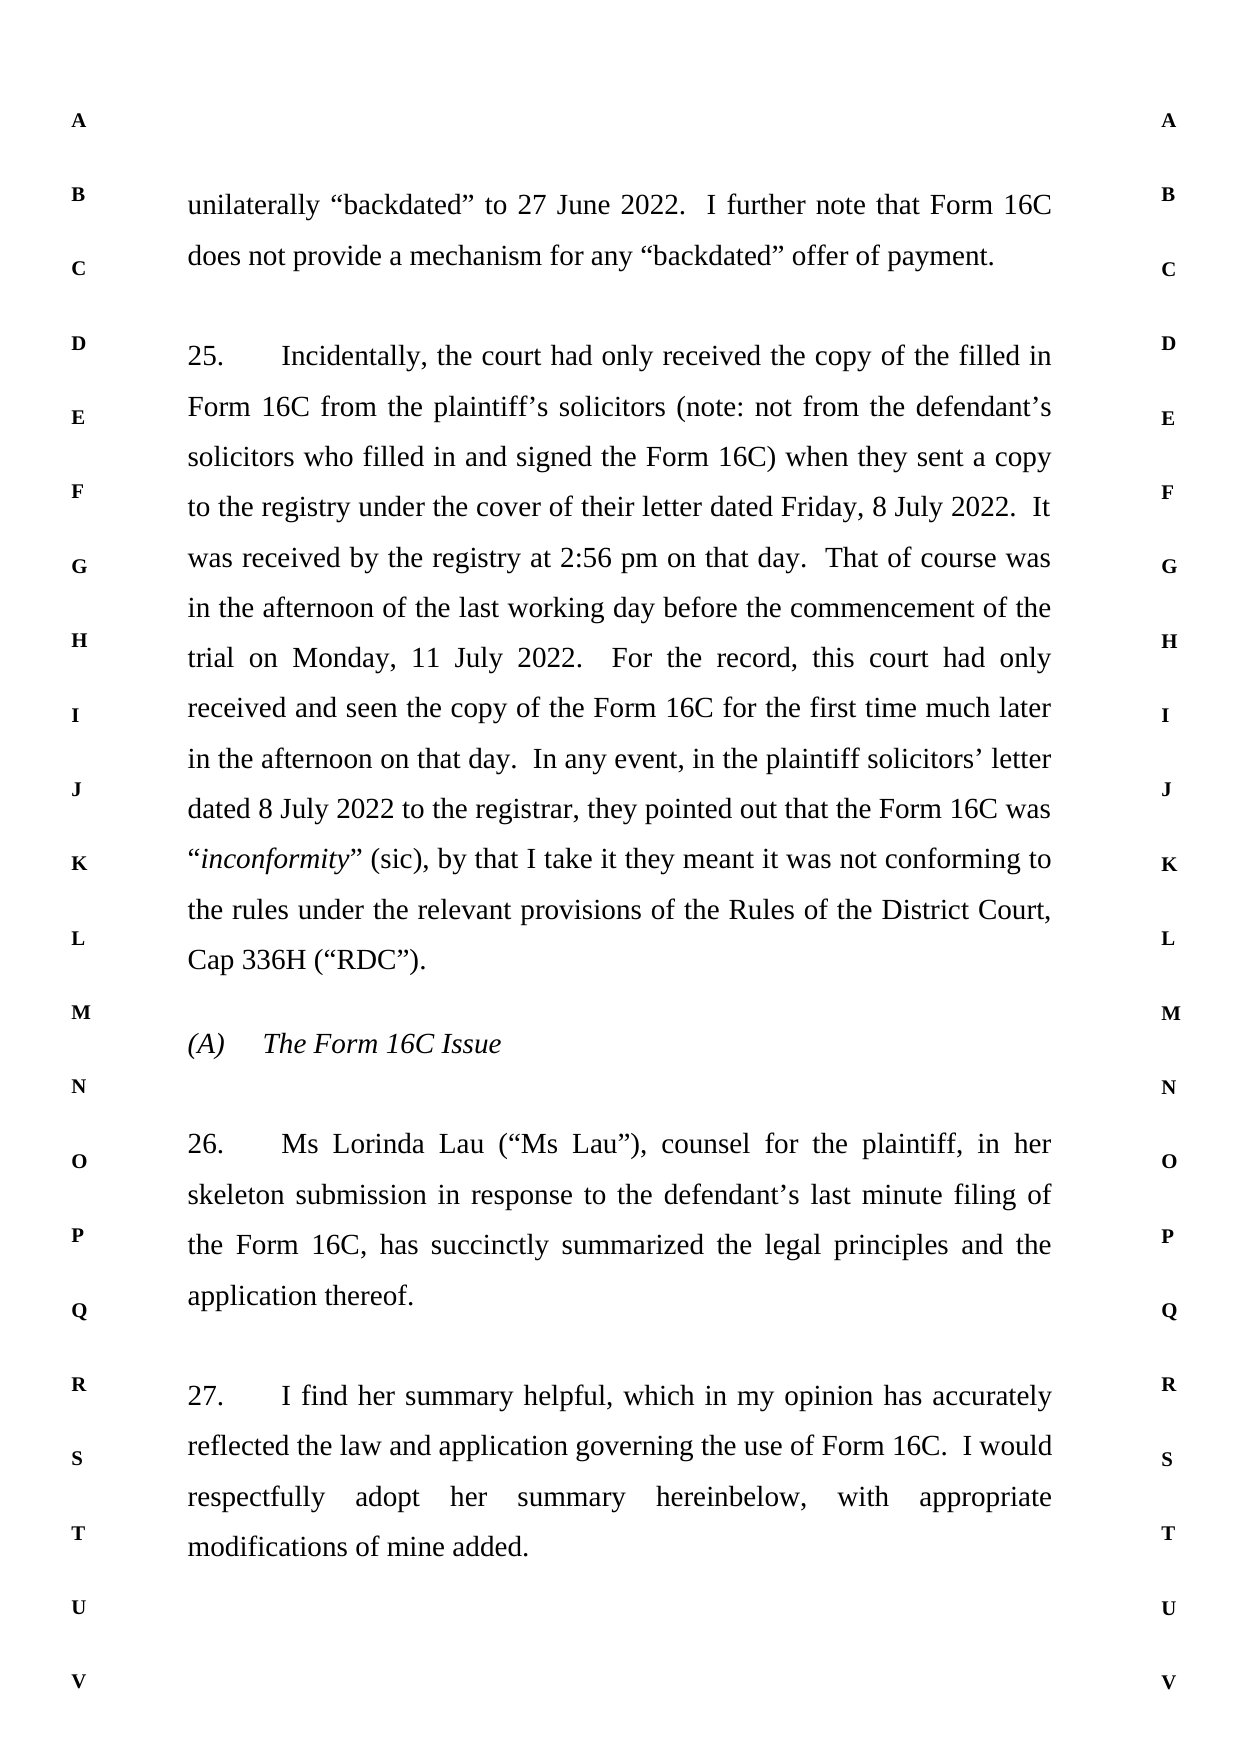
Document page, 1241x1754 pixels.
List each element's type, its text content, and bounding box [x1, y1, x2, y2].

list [187, 187, 1053, 271]
list Ms Lorinda Lau (“Ms Lau”), counsel for the plaintiff, in her skeleton submission in response to the defendant’s last minute filing of the Form 16C, has succinctly summarized the legal principles and the application thereof. [187, 1127, 1053, 1311]
list The Form 16C Issue [187, 1026, 1053, 1059]
list Incidentally, the court had only received the copy of the filled in Form 16C from the plaintiff’s solicitors (note: not from the defendant’s solicitors who filled in and signed the Form 16C) when they sent a copy to the registry under the cover of their letter dated Friday, 8 July 2022. It was received by the registry at 2:56 pm on that day. That of course was in the afternoon of the last working day before the commencement of the trial on Monday, 11 July 2022. For the record, this court had only received and seen the copy of the Form 16C for the first time much later in the afternoon on that day. In any event, in the plaintiff solicitors’ letter dated 8 July 2022 to the registrar, they pointed out that the Form 16C was “inconformity” (sic), by that I take it they meant it was not conforming to the rules under the relevant provisions of the Rules of the District Court, Cap 336H (“RDC”). [187, 338, 1053, 976]
list I find her summary helpful, which in my opinion has accurately reflected the law and application governing the use of Form 16C. I would respectfully adopt her summary hereinbelow, with appropriate modifications of mine added. [187, 1378, 1053, 1563]
